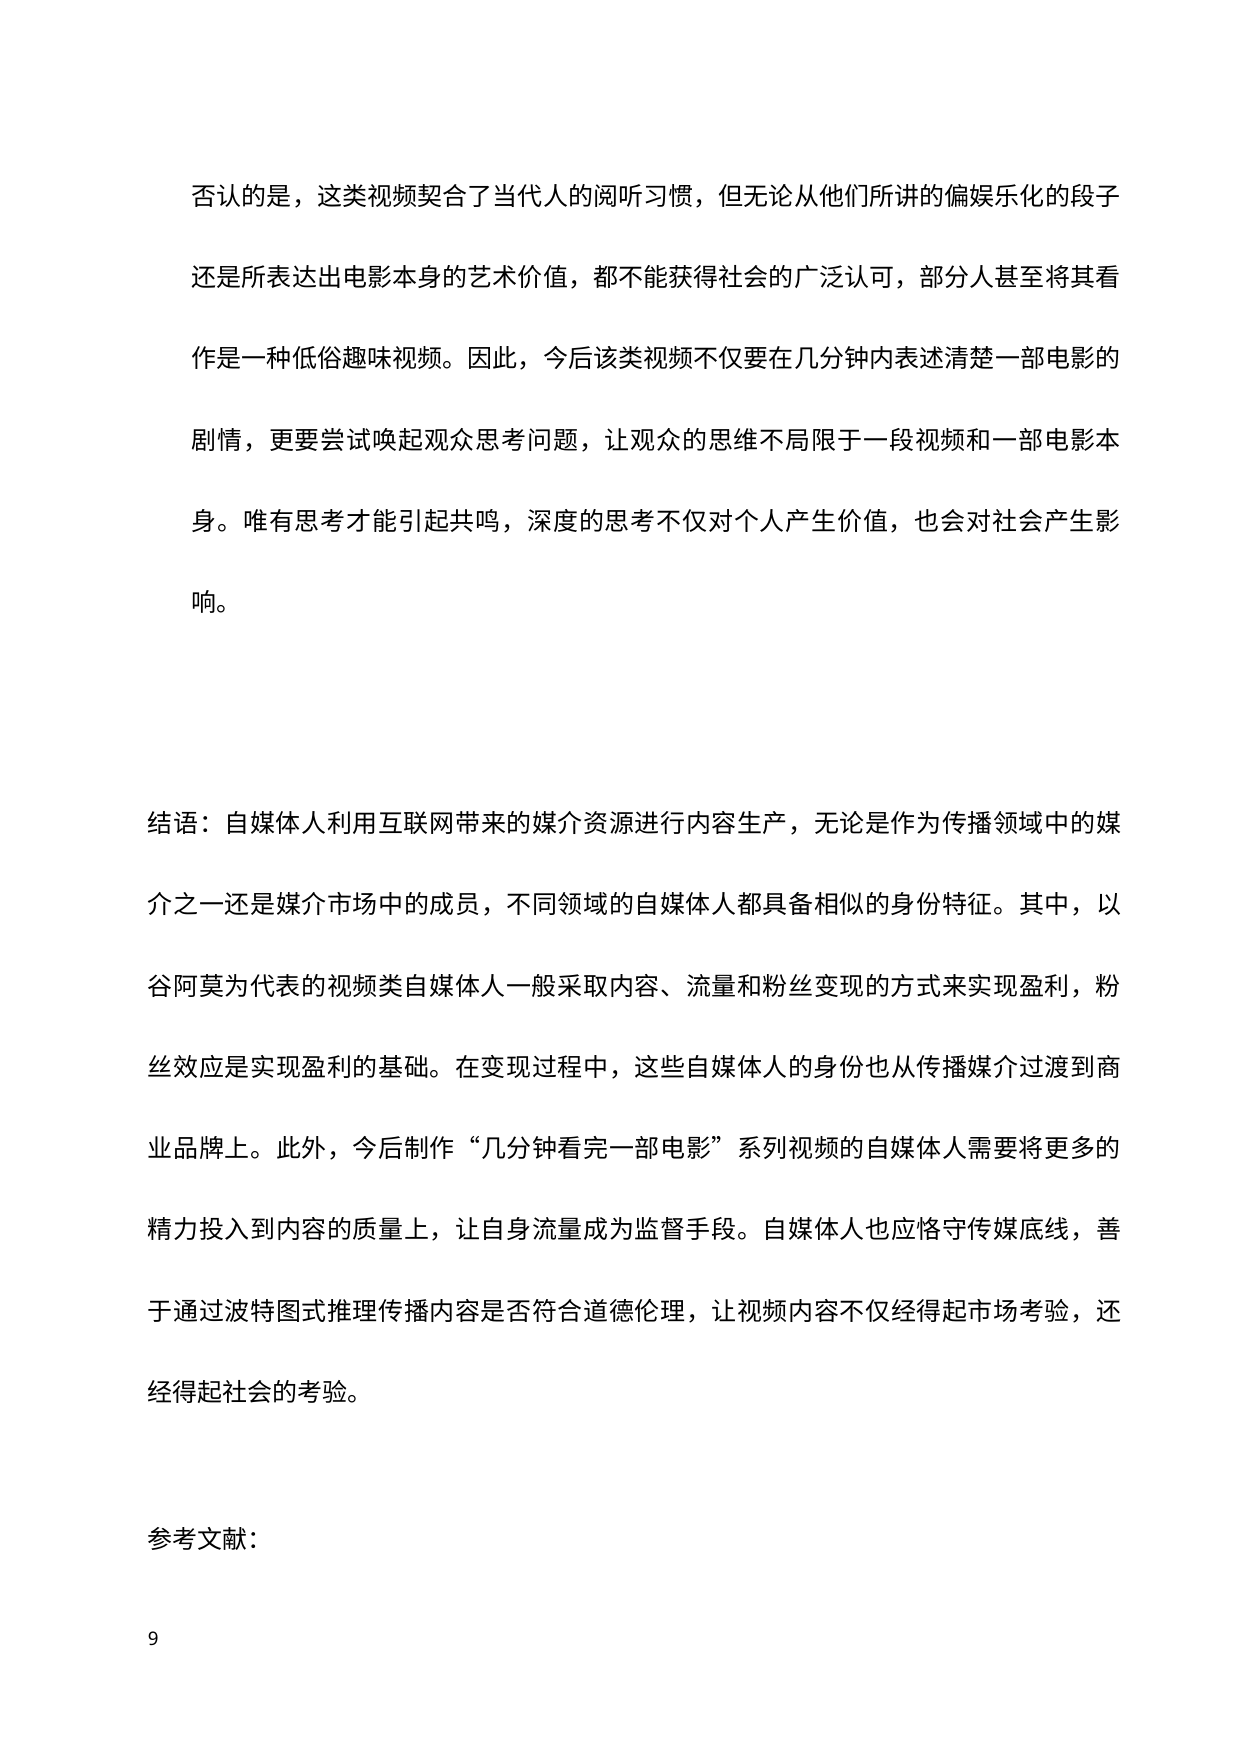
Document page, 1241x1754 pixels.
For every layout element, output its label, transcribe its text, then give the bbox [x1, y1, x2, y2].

text 参考文献： [148, 1505, 1122, 1570]
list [191, 162, 1122, 633]
text 结语：自媒体人利用互联网带来的媒介资源进行内容生产，无论是作为传播领域中的媒介之一还是媒介市场中的成员，不同领域的自媒体人都具备相似的身份特征。其中，以谷阿莫为代表的视频类自媒体人一般采取内容、流量和粉丝变现的方式来实现盈利，粉丝效应是实现盈利的基础。在变现过程中，这些自媒体人的身份也从传播媒介过渡到商业品牌上。此外，今后制作“几分钟看完一部电影”系列视频的自媒体人需要将更多的精力投入到内容的质量上，让自身流量成为监督手段。自媒体人也应恪守传媒底线，善于通过波特图式推理传播内容是否符合道德伦理，让视频内容不仅经得起市场考验，还经得起社会的考验。 [148, 789, 1122, 1423]
